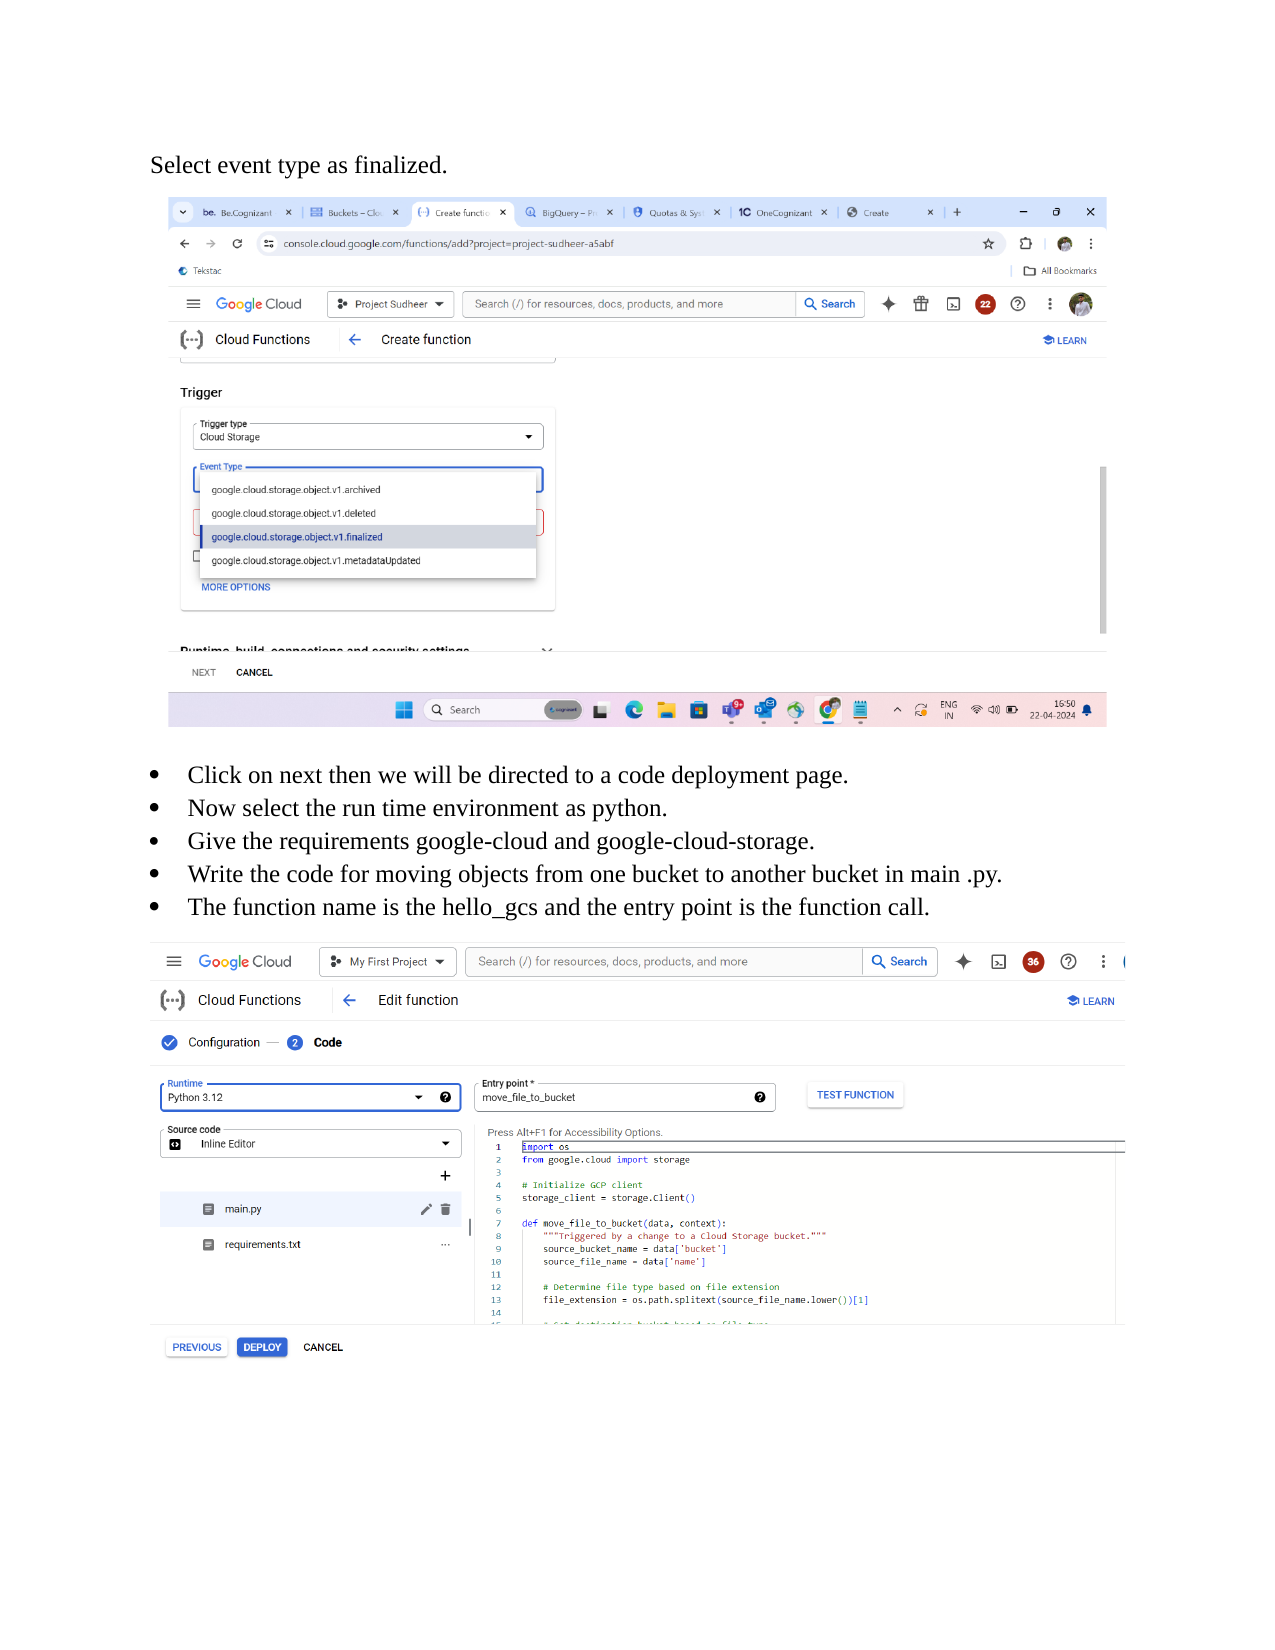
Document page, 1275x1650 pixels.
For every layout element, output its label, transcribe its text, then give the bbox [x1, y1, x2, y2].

list The function name is the hello_gcs and the entry point is the function call. [150, 892, 1125, 921]
picture [150, 942, 1125, 1368]
list Give the requirements google-cloud and google-cloud-storage. [150, 826, 1125, 855]
list Click on next then we will be directed to a code deployment page. [150, 760, 1125, 789]
text Select event type as finalized. [150, 150, 1125, 179]
list Write the code for moving objects from one bucket to another bucket in main .py. [150, 859, 1125, 888]
picture [168, 197, 1107, 727]
list Now select the run time environment as python. [150, 793, 1125, 822]
